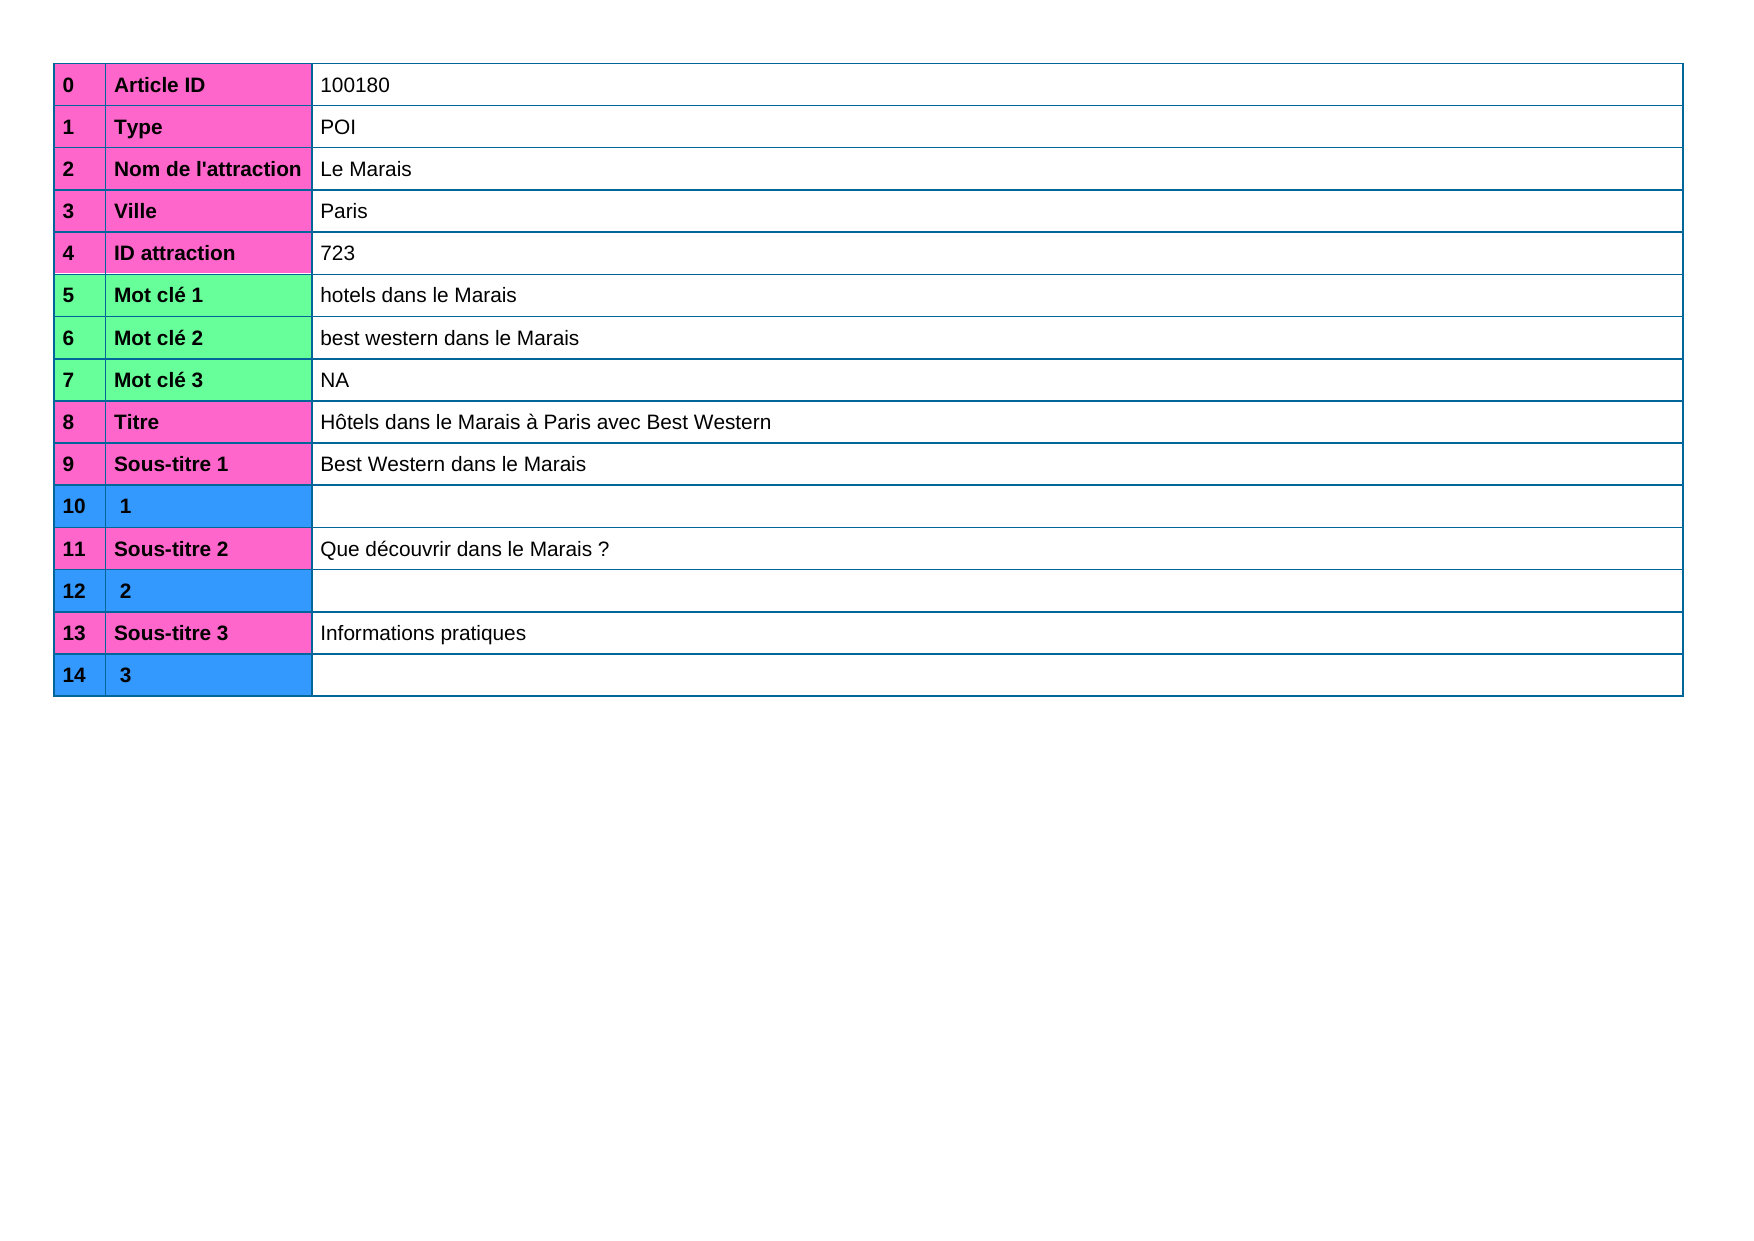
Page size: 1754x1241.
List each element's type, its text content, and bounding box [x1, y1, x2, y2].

table_cell hotels dans le Marais [313, 275, 1682, 316]
table_cell Nom de l'attraction [106, 148, 311, 189]
table_cell [313, 570, 1682, 611]
table_header 100180 [313, 64, 1682, 105]
table_header Article ID [106, 64, 311, 105]
table_cell 2 [55, 148, 105, 189]
table_cell Sous-titre 3 [106, 613, 311, 653]
table_cell 9 [55, 444, 105, 484]
table_cell Ville [106, 191, 311, 231]
table_cell Titre [106, 402, 311, 442]
table_cell Informations pratiques [313, 613, 1682, 653]
table_cell ID attraction [106, 233, 311, 273]
table_cell 4 [55, 233, 105, 273]
table_cell 723 [313, 233, 1682, 273]
table_cell Mot clé 1 [106, 275, 311, 316]
table_cell 14 [55, 655, 105, 695]
table_cell Paris [313, 191, 1682, 231]
table_cell Mot clé 3 [106, 360, 311, 400]
table_cell Hôtels dans le Marais à Paris avec Best Western [313, 402, 1682, 442]
table_cell Type [106, 106, 311, 147]
table_cell 7 [55, 360, 105, 400]
table_cell best western dans le Marais [313, 317, 1682, 358]
table_cell 5 [55, 275, 105, 316]
table_cell 3 [106, 655, 311, 695]
table_cell 13 [55, 613, 105, 653]
table_cell 3 [55, 191, 105, 231]
table_cell [313, 486, 1682, 527]
table_cell Sous-titre 2 [106, 528, 311, 569]
table_cell Best Western dans le Marais [313, 444, 1682, 484]
table_header 0 [55, 64, 105, 105]
table_cell Mot clé 2 [106, 317, 311, 358]
table_cell 12 [55, 570, 105, 611]
table_cell NA [313, 360, 1682, 400]
table_cell POI [313, 106, 1682, 147]
table_cell [313, 655, 1682, 695]
table_cell 11 [55, 528, 105, 569]
table_cell 6 [55, 317, 105, 358]
table_cell Que découvrir dans le Marais ? [313, 528, 1682, 569]
table_cell 2 [106, 570, 311, 611]
table_cell 10 [55, 486, 105, 527]
table_cell 8 [55, 402, 105, 442]
table_cell 1 [106, 486, 311, 527]
table_cell 1 [55, 106, 105, 147]
table_cell Le Marais [313, 148, 1682, 189]
table_cell Sous-titre 1 [106, 444, 311, 484]
